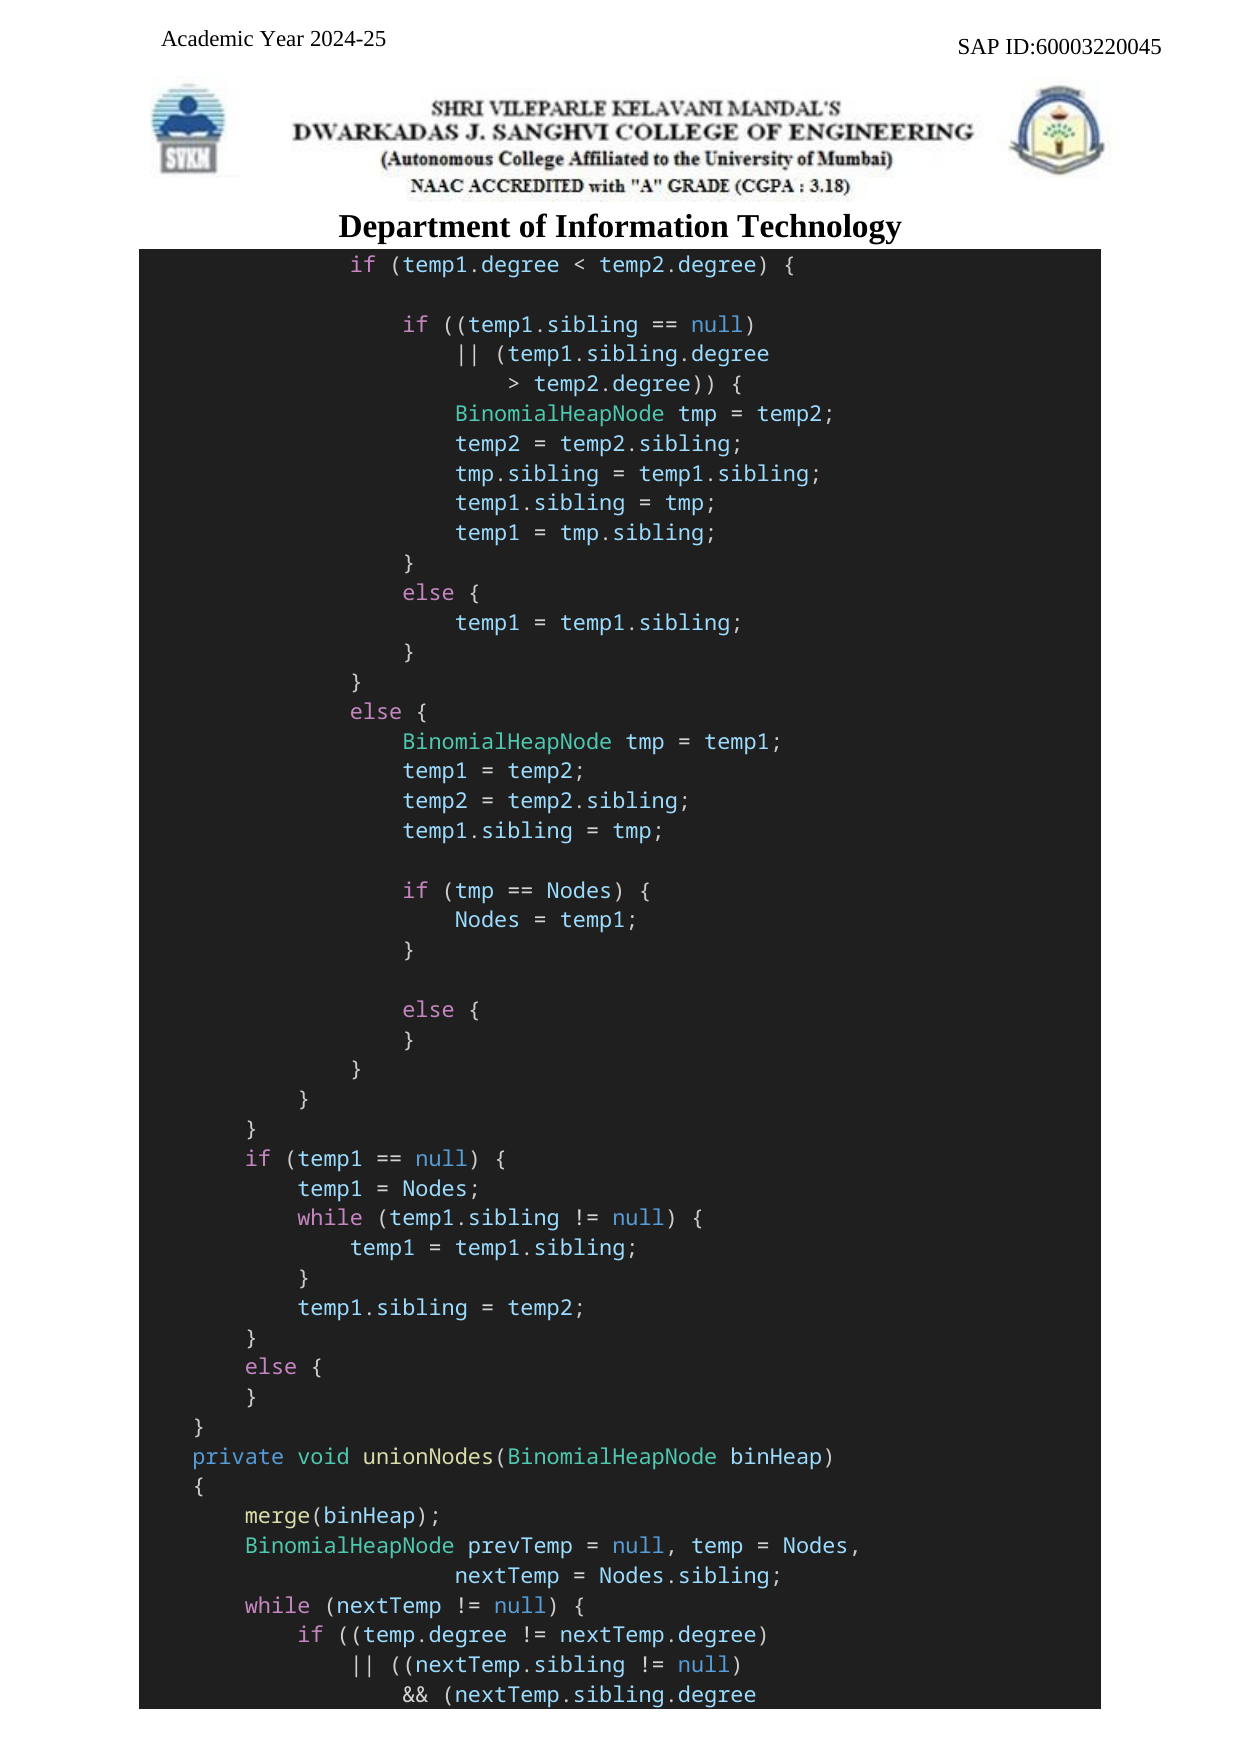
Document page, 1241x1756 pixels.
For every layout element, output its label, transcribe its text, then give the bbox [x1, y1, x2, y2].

text else { [139, 577, 1101, 606]
text || ((nextTemp.sibling != null) [139, 1649, 1101, 1679]
text } [139, 1083, 1101, 1113]
text BinomialHeapNode prevTemp = null, temp = Nodes, [139, 1530, 1101, 1560]
text while (nextTemp != null) { [139, 1589, 1101, 1619]
text temp1 = temp2; [139, 755, 1101, 785]
text temp1 = temp1.sibling; [139, 606, 1101, 636]
text } [139, 547, 1101, 577]
text } [139, 1411, 1101, 1441]
text temp1 = tmp.sibling; [139, 517, 1101, 547]
text && (nextTemp.sibling.degree [139, 1679, 1101, 1709]
text private void unionNodes(BinomialHeapNode binHeap) [139, 1441, 1101, 1470]
text || (temp1.sibling.degree [139, 338, 1101, 368]
text } [139, 1053, 1101, 1083]
text BinomialHeapNode tmp = temp2; [139, 398, 1101, 428]
text temp1.sibling = tmp; [139, 487, 1101, 517]
text > temp2.degree)) { [139, 368, 1101, 398]
text temp1.sibling = temp2; [139, 1292, 1101, 1321]
text } [139, 1113, 1101, 1143]
text else { [139, 994, 1101, 1023]
text if ((temp.degree != nextTemp.degree) [139, 1619, 1101, 1649]
text if (temp1 == null) { [139, 1143, 1101, 1172]
text { [139, 1470, 1101, 1500]
text } [139, 636, 1101, 666]
text if ((temp1.sibling == null) [139, 308, 1101, 338]
text } [139, 1321, 1101, 1351]
text BinomialHeapNode tmp = temp1; [139, 726, 1101, 755]
text nextTemp = Nodes.sibling; [139, 1560, 1101, 1589]
text temp1.sibling = tmp; [139, 815, 1101, 845]
text else { [139, 1351, 1101, 1381]
text } [139, 1262, 1101, 1292]
text while (temp1.sibling != null) { [139, 1202, 1101, 1232]
text Nodes = temp1; [139, 904, 1101, 934]
text } [139, 666, 1101, 696]
text tmp.sibling = temp1.sibling; [139, 457, 1101, 487]
text temp2 = temp2.sibling; [139, 428, 1101, 457]
text } [139, 1023, 1101, 1053]
text if (tmp == Nodes) { [139, 874, 1101, 904]
text temp1 = Nodes; [139, 1172, 1101, 1202]
text else { [139, 696, 1101, 726]
text if (temp1.degree < temp2.degree) { [139, 249, 1101, 279]
text temp2 = temp2.sibling; [139, 785, 1101, 815]
text } [139, 934, 1101, 964]
text temp1 = temp1.sibling; [139, 1232, 1101, 1262]
picture [150, 75, 1118, 202]
text } [139, 1381, 1101, 1411]
text merge(binHeap); [139, 1500, 1101, 1530]
